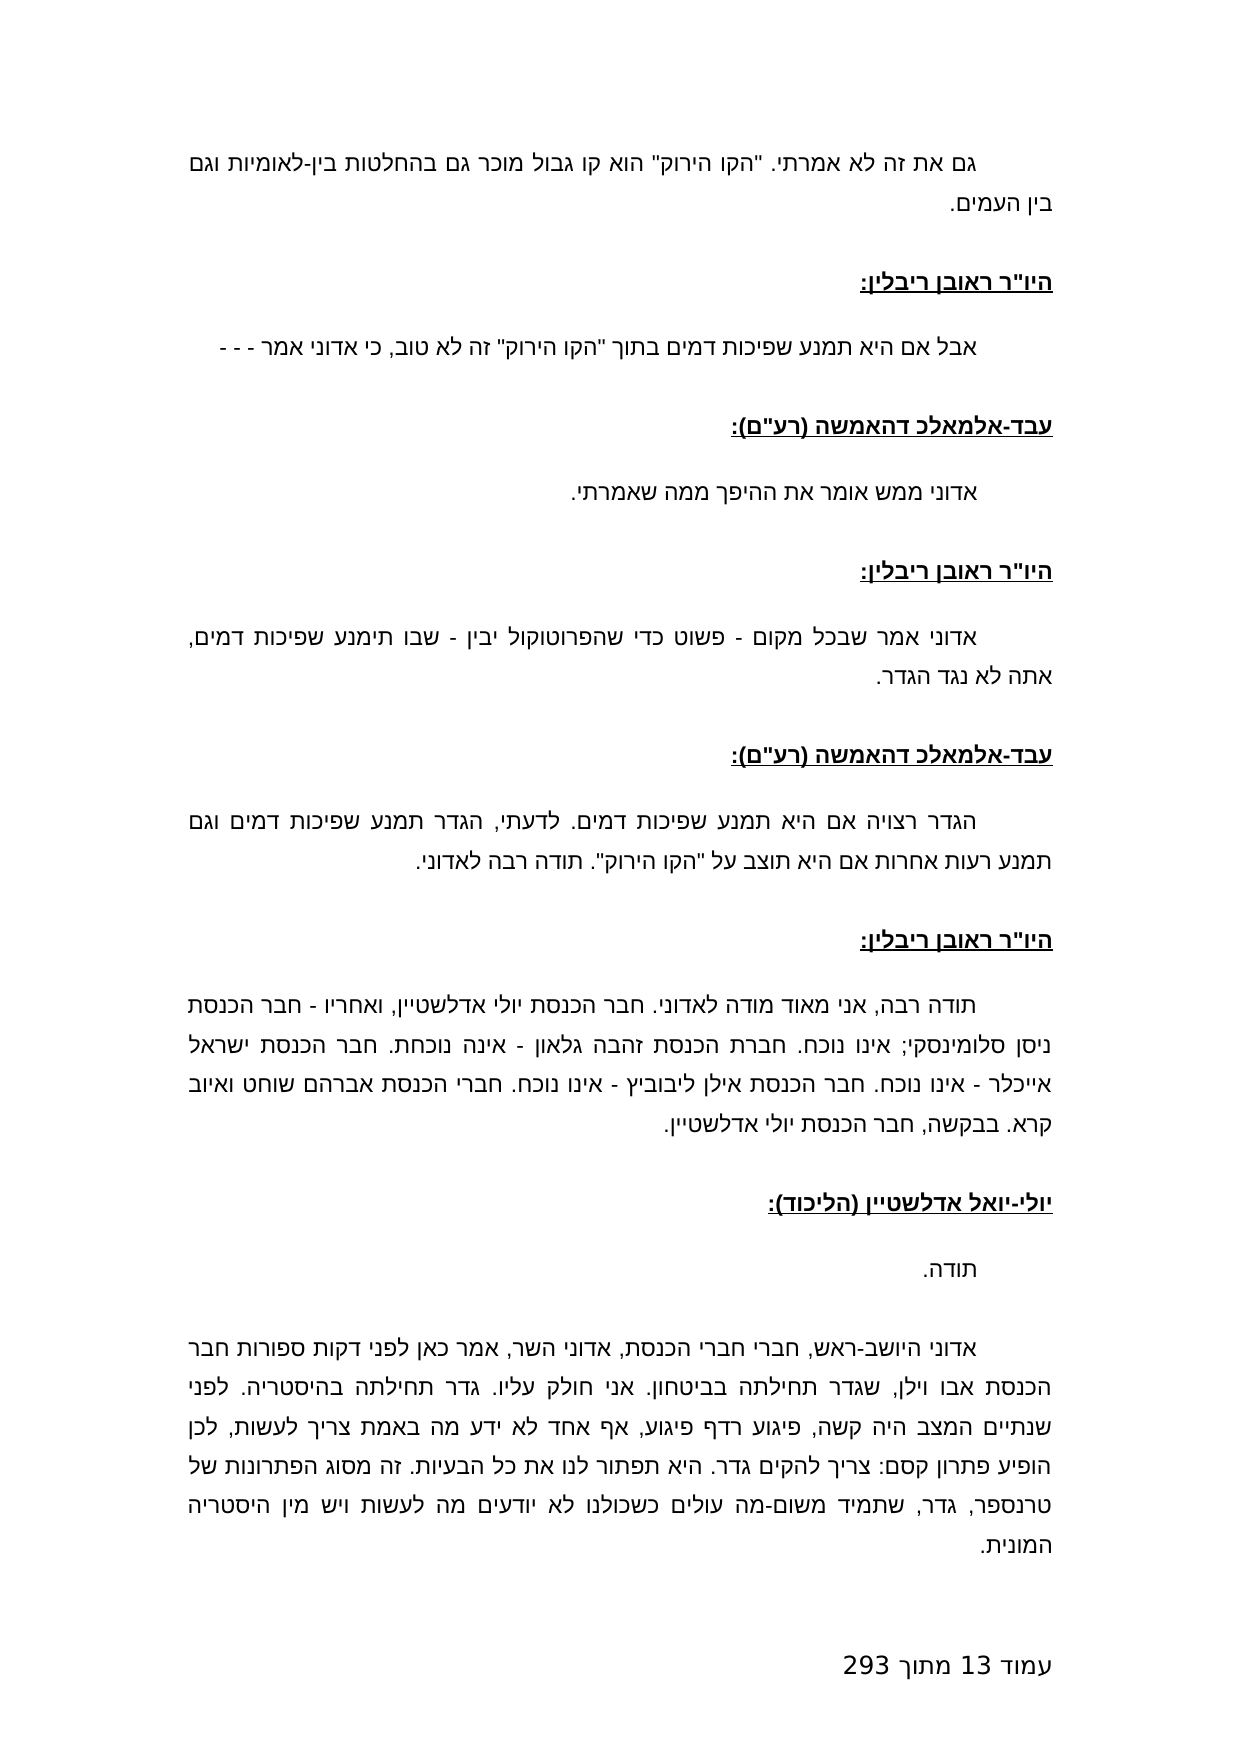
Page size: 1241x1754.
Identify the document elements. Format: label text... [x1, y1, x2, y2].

text אדוני היושב-ראש, חברי חברי הכנסת, אדוני השר, אמר כאן לפני דקות ספורות חבר הכנסת אבו וילן, שגדר תחילתה בביטחון. אני חולק עליו. גדר תחילתה בהיסטריה. לפני שנתיים המצב היה קשה, פיגוע רדף פיגוע, אף אחד לא ידע מה באמת צריך לעשות, לכן הופיע פתרון קסם: צריך להקים גדר. היא תפתור לנו את כל הבעיות. זה מסוג הפתרונות של טרנספר, גדר, שתמיד משום-מה עולים כשכולנו לא יודעים מה לעשות ויש מין היסטריה המונית. [187, 1334, 1053, 1558]
text אדוני אמר שבכל מקום - פשוט כדי שהפרוטוקול יבין - שבו תימנע שפיכות דמים, אתה לא נגד הגדר. [187, 624, 1053, 690]
text אבל אם היא תמנע שפיכות דמים בתוך "הקו הירוק" זה לא טוב, כי אדוני אמר - - - [187, 334, 1053, 361]
text היו"ר ראובן ריבלין: [187, 558, 1053, 584]
text גם את זה לא אמרתי. "הקו הירוק" הוא קו גבול מוכר גם בהחלטות בין-לאומיות וגם בין העמים. [187, 150, 1053, 216]
text אדוני ממש אומר את ההיפך ממה שאמרתי. [187, 479, 1053, 505]
text היו"ר ראובן ריבלין: [187, 927, 1053, 953]
text תודה רבה, אני מאוד מודה לאדוני. חבר הכנסת יולי אדלשטיין, ואחריו - חבר הכנסת ניסן סלומינסקי; אינו נוכח. חברת הכנסת זהבה גלאון - אינה נוכחת. חבר הכנסת ישראל אייכלר - אינו נוכח. חבר הכנסת אילן ליבוביץ - אינו נוכח. חברי הכנסת אברהם שוחט ואיוב קרא. בבקשה, חבר הכנסת יולי אדלשטיין. [187, 992, 1053, 1137]
text תודה. [187, 1256, 1053, 1282]
text עבד-אלמאלכ דהאמשה (רע"ם): [187, 413, 1053, 439]
text היו"ר ראובן ריבלין: [187, 268, 1053, 295]
text הגדר רצויה אם היא תמנע שפיכות דמים. לדעתי, הגדר תמנע שפיכות דמים וגם תמנע רעות אחרות אם היא תוצב על "הקו הירוק". תודה רבה לאדוני. [187, 808, 1053, 874]
text יולי-יואל אדלשטיין (הליכוד): [187, 1190, 1053, 1216]
text עבד-אלמאלכ דהאמשה (רע"ם): [187, 742, 1053, 769]
